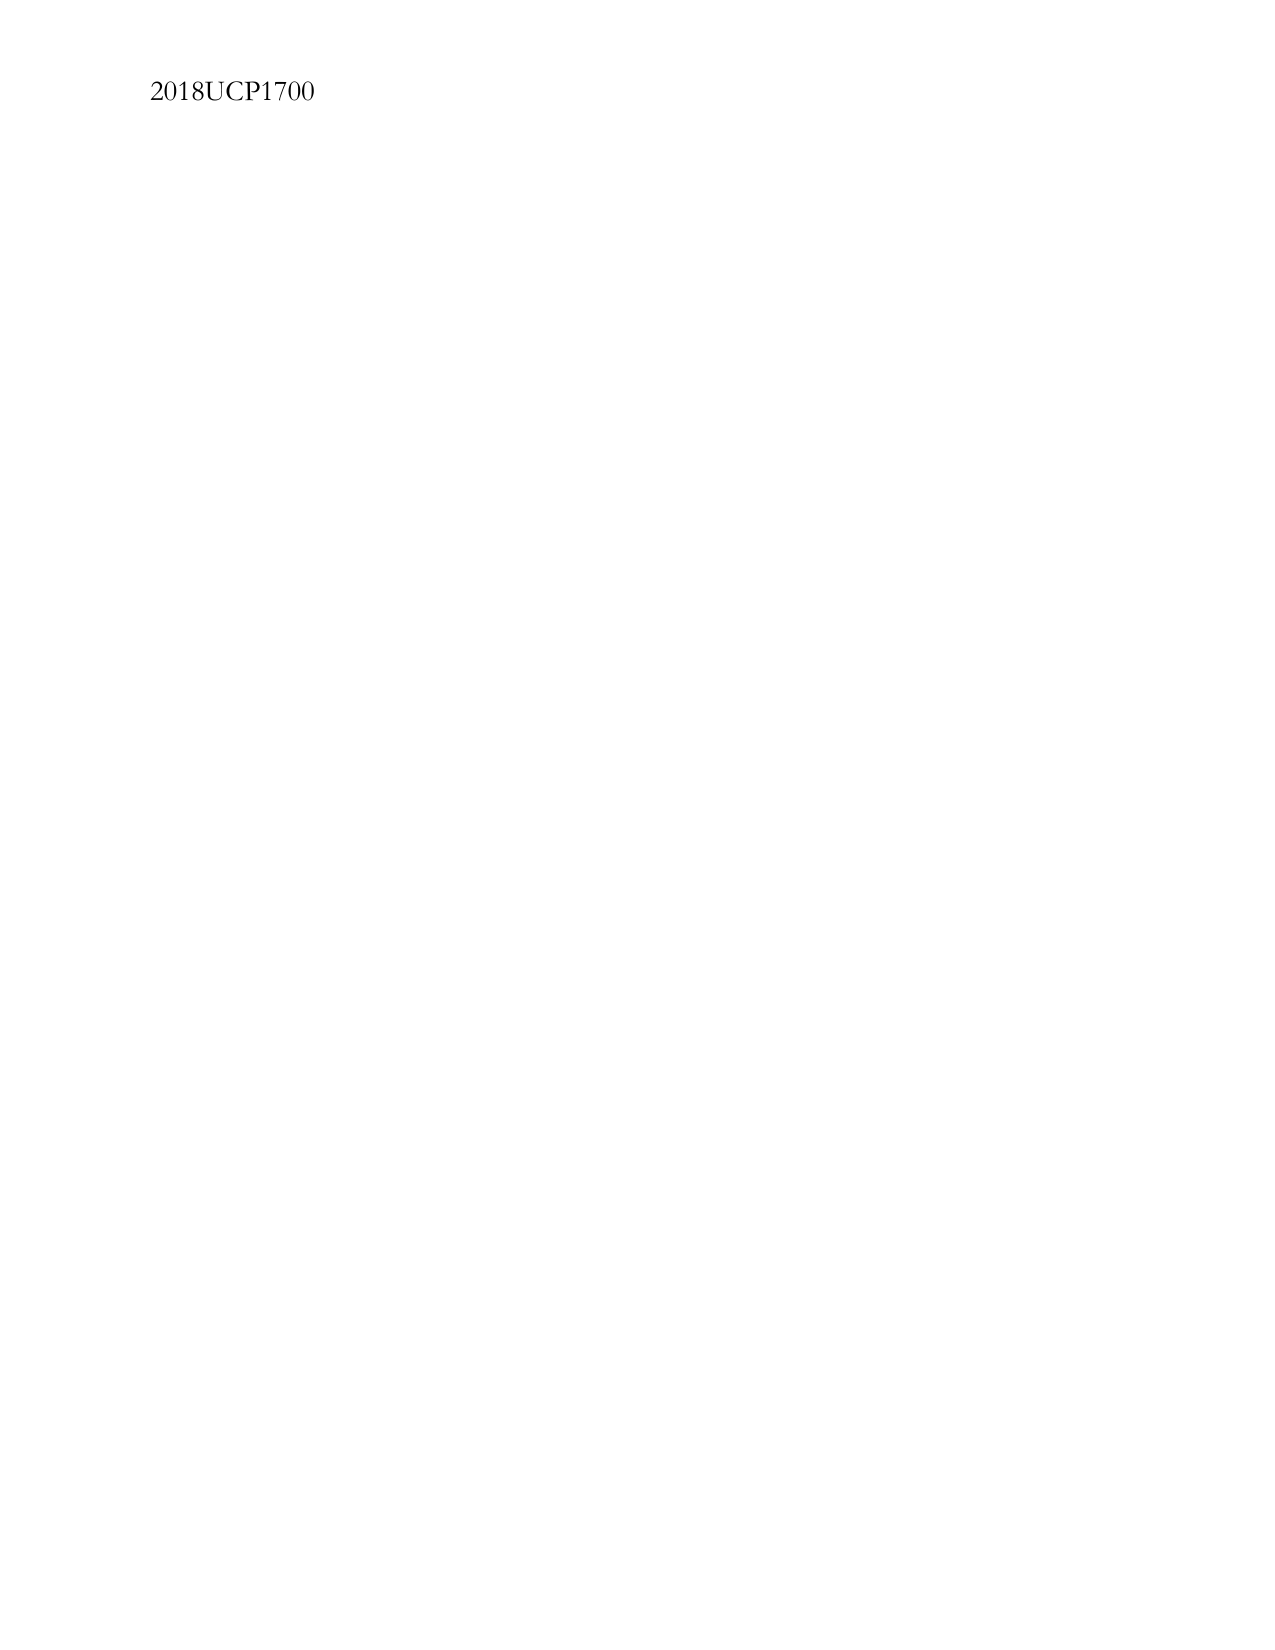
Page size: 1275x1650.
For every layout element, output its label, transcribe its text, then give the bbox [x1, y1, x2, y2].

text 2018UCP1700 [150, 75, 1125, 108]
